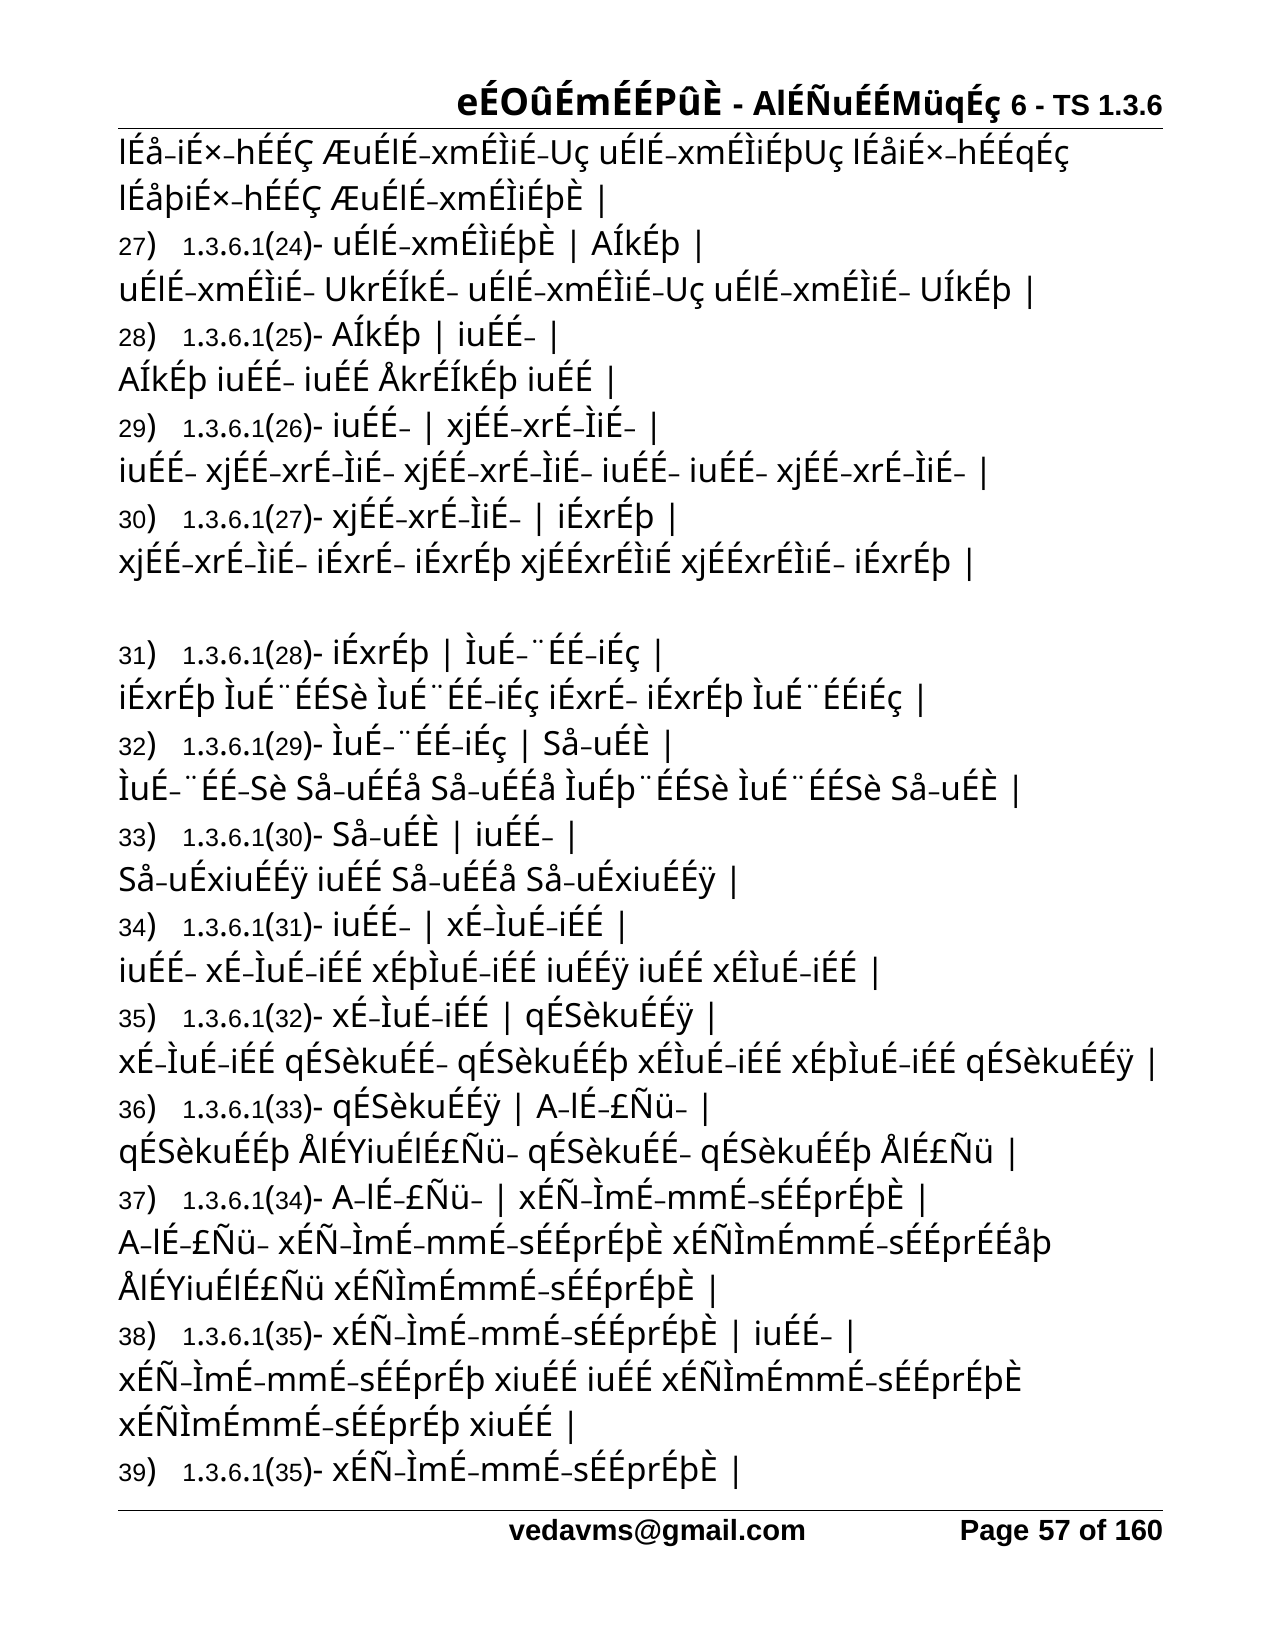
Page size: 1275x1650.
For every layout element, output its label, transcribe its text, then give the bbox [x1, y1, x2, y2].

text 38) 1.3.6.1(35)- xÉÑ–ÌmÉ–mmÉ–sÉÉprÉþÈ | iuÉÉ– | [118, 1310, 1163, 1355]
text 32) 1.3.6.1(29)- ÌuÉ–¨ÉÉ–iÉç | Så–uÉÈ | [118, 719, 1163, 765]
text A–lÉ–£Ñü– xÉÑ–ÌmÉ–mmÉ–sÉÉprÉþÈ xÉÑÌmÉmmÉ–sÉÉprÉÉåþ ÅlÉYiuÉlÉ£Ñü xÉÑÌmÉmmÉ–sÉÉprÉþÈ | [118, 1219, 1163, 1310]
text 37) 1.3.6.1(34)- A–lÉ–£Ñü– | xÉÑ–ÌmÉ–mmÉ–sÉÉprÉþÈ | [118, 1174, 1163, 1219]
text xÉ–ÌuÉ–iÉÉ qÉSèkuÉÉ– qÉSèkuÉÉþ xÉÌuÉ–iÉÉ xÉþÌuÉ–iÉÉ qÉSèkuÉÉÿ | [118, 1037, 1163, 1083]
text 27) 1.3.6.1(24)- uÉlÉ–xmÉÌiÉþÈ | AÍkÉþ | [118, 220, 1163, 265]
text 39) 1.3.6.1(35)- xÉÑ–ÌmÉ–mmÉ–sÉÉprÉþÈ | [118, 1446, 1163, 1492]
text Så–uÉxiuÉÉÿ iuÉÉ Så–uÉÉå Så–uÉxiuÉÉÿ | [118, 856, 1163, 901]
text 33) 1.3.6.1(30)- Så–uÉÈ | iuÉÉ– | [118, 810, 1163, 856]
text xjÉÉ–xrÉ–ÌiÉ– iÉxrÉ– iÉxrÉþ xjÉÉxrÉÌiÉ xjÉÉxrÉÌiÉ– iÉxrÉþ | [118, 538, 1163, 583]
text ÌuÉ–¨ÉÉ–Sè Så–uÉÉå Så–uÉÉå ÌuÉþ¨ÉÉSè ÌuÉ¨ÉÉSè Så–uÉÈ | [118, 765, 1163, 810]
text iuÉÉ– xÉ–ÌuÉ–iÉÉ xÉþÌuÉ–iÉÉ iuÉÉÿ iuÉÉ xÉÌuÉ–iÉÉ | [118, 947, 1163, 992]
text lÉå–iÉ×–hÉÉÇ ÆuÉlÉ–xmÉÌiÉ–Uç uÉlÉ–xmÉÌiÉþUç lÉåiÉ×–hÉÉqÉç lÉåþiÉ×–hÉÉÇ ÆuÉlÉ–xmÉÌiÉþÈ | [118, 129, 1163, 220]
text uÉlÉ–xmÉÌiÉ– UkrÉÍkÉ– uÉlÉ–xmÉÌiÉ–Uç uÉlÉ–xmÉÌiÉ– UÍkÉþ | [118, 265, 1163, 311]
text qÉSèkuÉÉþ ÅlÉYiuÉlÉ£Ñü– qÉSèkuÉÉ– qÉSèkuÉÉþ ÅlÉ£Ñü | [118, 1128, 1163, 1174]
text AÍkÉþ iuÉÉ– iuÉÉ ÅkrÉÍkÉþ iuÉÉ | [118, 356, 1163, 402]
text 35) 1.3.6.1(32)- xÉ–ÌuÉ–iÉÉ | qÉSèkuÉÉÿ | [118, 992, 1163, 1037]
text 36) 1.3.6.1(33)- qÉSèkuÉÉÿ | A–lÉ–£Ñü– | [118, 1083, 1163, 1128]
text 30) 1.3.6.1(27)- xjÉÉ–xrÉ–ÌiÉ– | iÉxrÉþ | [118, 492, 1163, 538]
text 28) 1.3.6.1(25)- AÍkÉþ | iuÉÉ– | [118, 311, 1163, 356]
text 34) 1.3.6.1(31)- iuÉÉ– | xÉ–ÌuÉ–iÉÉ | [118, 901, 1163, 947]
text xÉÑ–ÌmÉ–mmÉ–sÉÉprÉþ xiuÉÉ iuÉÉ xÉÑÌmÉmmÉ–sÉÉprÉþÈ xÉÑÌmÉmmÉ–sÉÉprÉþ xiuÉÉ | [118, 1355, 1163, 1446]
text iuÉÉ– xjÉÉ–xrÉ–ÌiÉ– xjÉÉ–xrÉ–ÌiÉ– iuÉÉ– iuÉÉ– xjÉÉ–xrÉ–ÌiÉ– | [118, 447, 1163, 492]
text 29) 1.3.6.1(26)- iuÉÉ– | xjÉÉ–xrÉ–ÌiÉ– | [118, 402, 1163, 447]
text 31) 1.3.6.1(28)- iÉxrÉþ | ÌuÉ–¨ÉÉ–iÉç | [118, 629, 1163, 674]
text iÉxrÉþ ÌuÉ¨ÉÉSè ÌuÉ¨ÉÉ–iÉç iÉxrÉ– iÉxrÉþ ÌuÉ¨ÉÉiÉç | [118, 674, 1163, 719]
